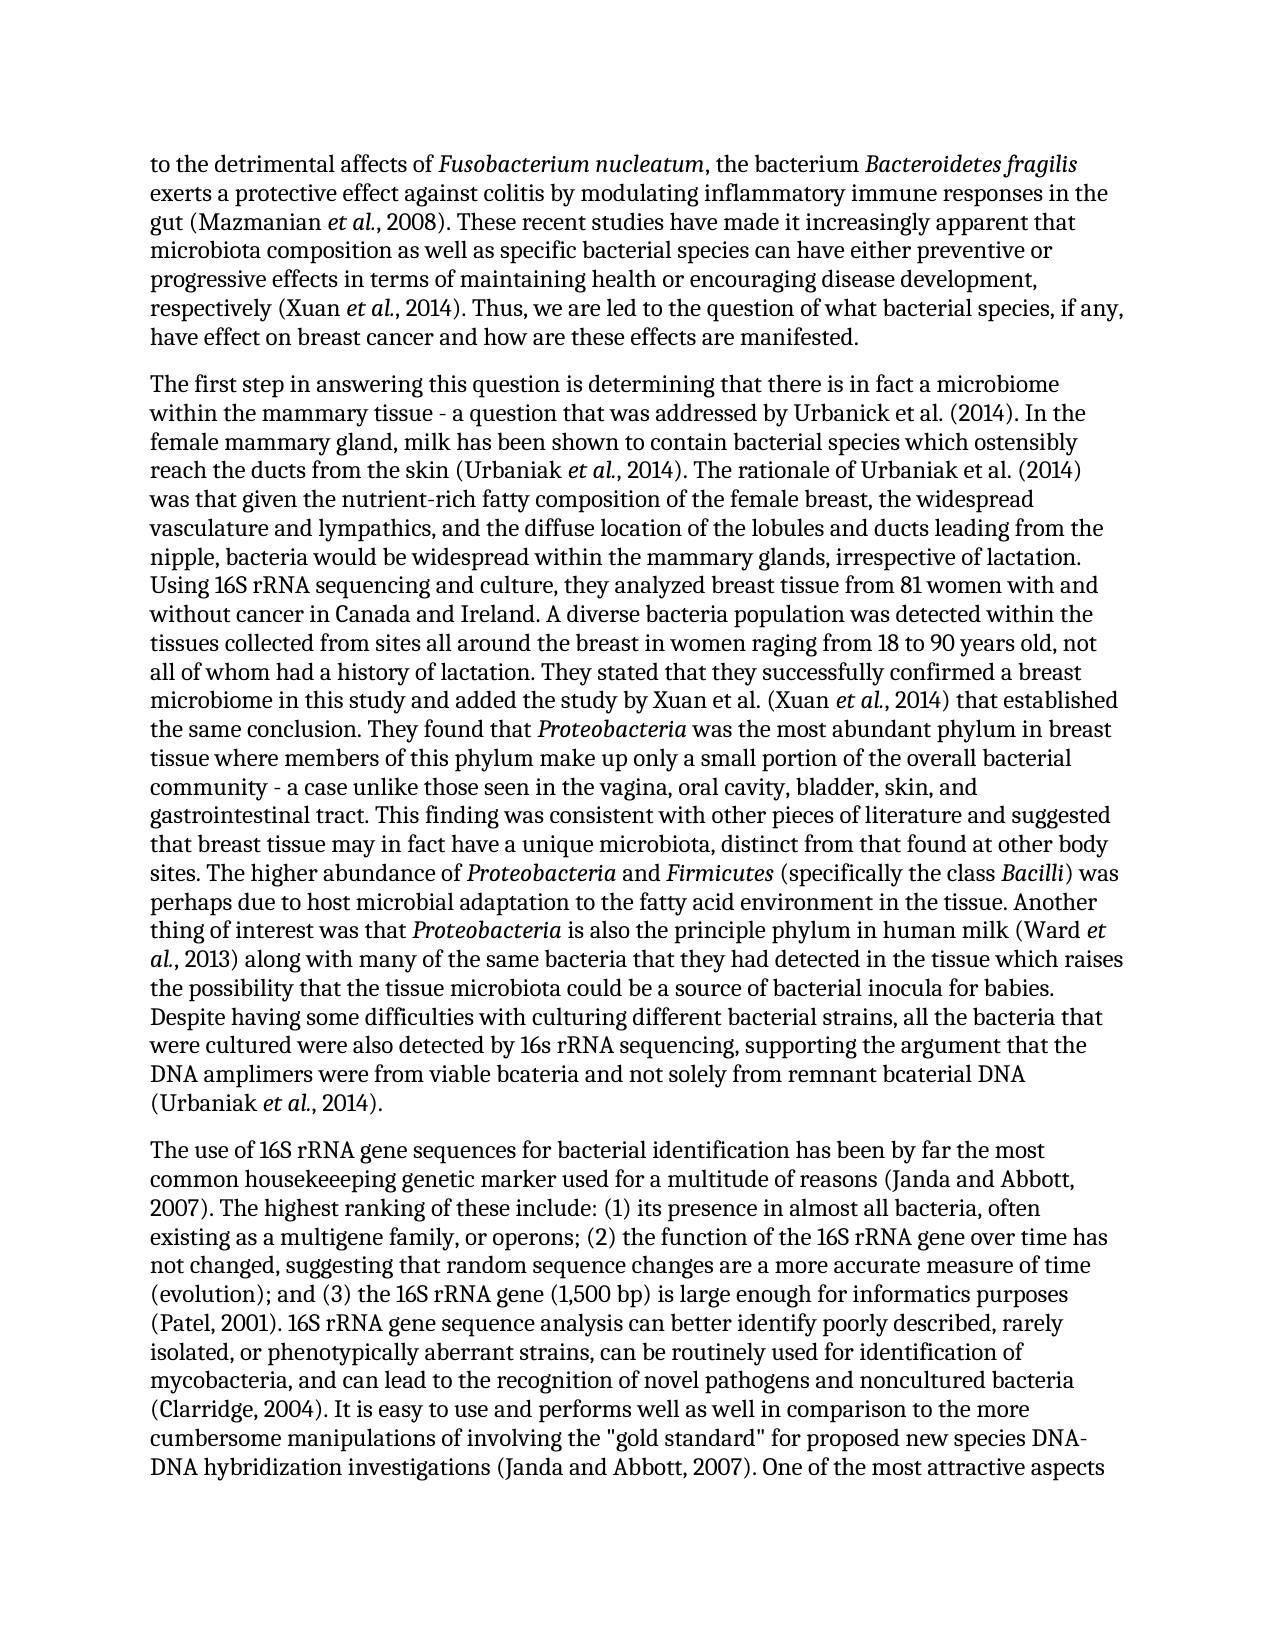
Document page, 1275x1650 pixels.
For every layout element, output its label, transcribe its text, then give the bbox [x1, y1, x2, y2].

text The first step in answering this question is determining that there is in fact a microbiome within the mammary tissue - a question that was addressed by Urbanick et al. (2014). In the female mammary gland, milk has been shown to contain bacterial species which ostensibly reach the ducts from the skin (Urbaniak et al., 2014). The rationale of Urbaniak et al. (2014) was that given the nutrient-rich fatty composition of the female breast, the widespread vasculature and lympathics, and the diffuse location of the lobules and ducts leading from the nipple, bacteria would be widespread within the mammary glands, irrespective of lactation. Using 16S rRNA sequencing and culture, they analyzed breast tissue from 81 women with and without cancer in Canada and Ireland. A diverse bacteria population was detected within the tissues collected from sites all around the breast in women raging from 18 to 90 years old, not all of whom had a history of lactation. They stated that they successfully confirmed a breast microbiome in this study and added the study by Xuan et al. (Xuan et al., 2014) that established the same conclusion. They found that Proteobacteria was the most abundant phylum in breast tissue where members of this phylum make up only a small portion of the overall bacterial community - a case unlike those seen in the vagina, oral cavity, bladder, skin, and gastrointestinal tract. This finding was consistent with other pieces of literature and suggested that breast tissue may in fact have a unique microbiota, distinct from that found at other body sites. The higher abundance of Proteobacteria and Firmicutes (specifically the class Bacilli) was perhaps due to host microbial adaptation to the fatty acid environment in the tissue. Another thing of interest was that Proteobacteria is also the principle phylum in human milk (Ward et al., 2013) along with many of the same bacteria that they had detected in the tissue which raises the possibility that the tissue microbiota could be a source of bacterial inocula for babies. Despite having some difficulties with culturing different bacterial strains, all the bacteria that were cultured were also detected by 16s rRNA sequencing, supporting the argument that the DNA amplimers were from viable bcateria and not solely from remnant bcaterial DNA (Urbaniak et al., 2014). [150, 370, 1125, 1117]
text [150, 150, 1125, 351]
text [150, 1136, 1125, 1481]
